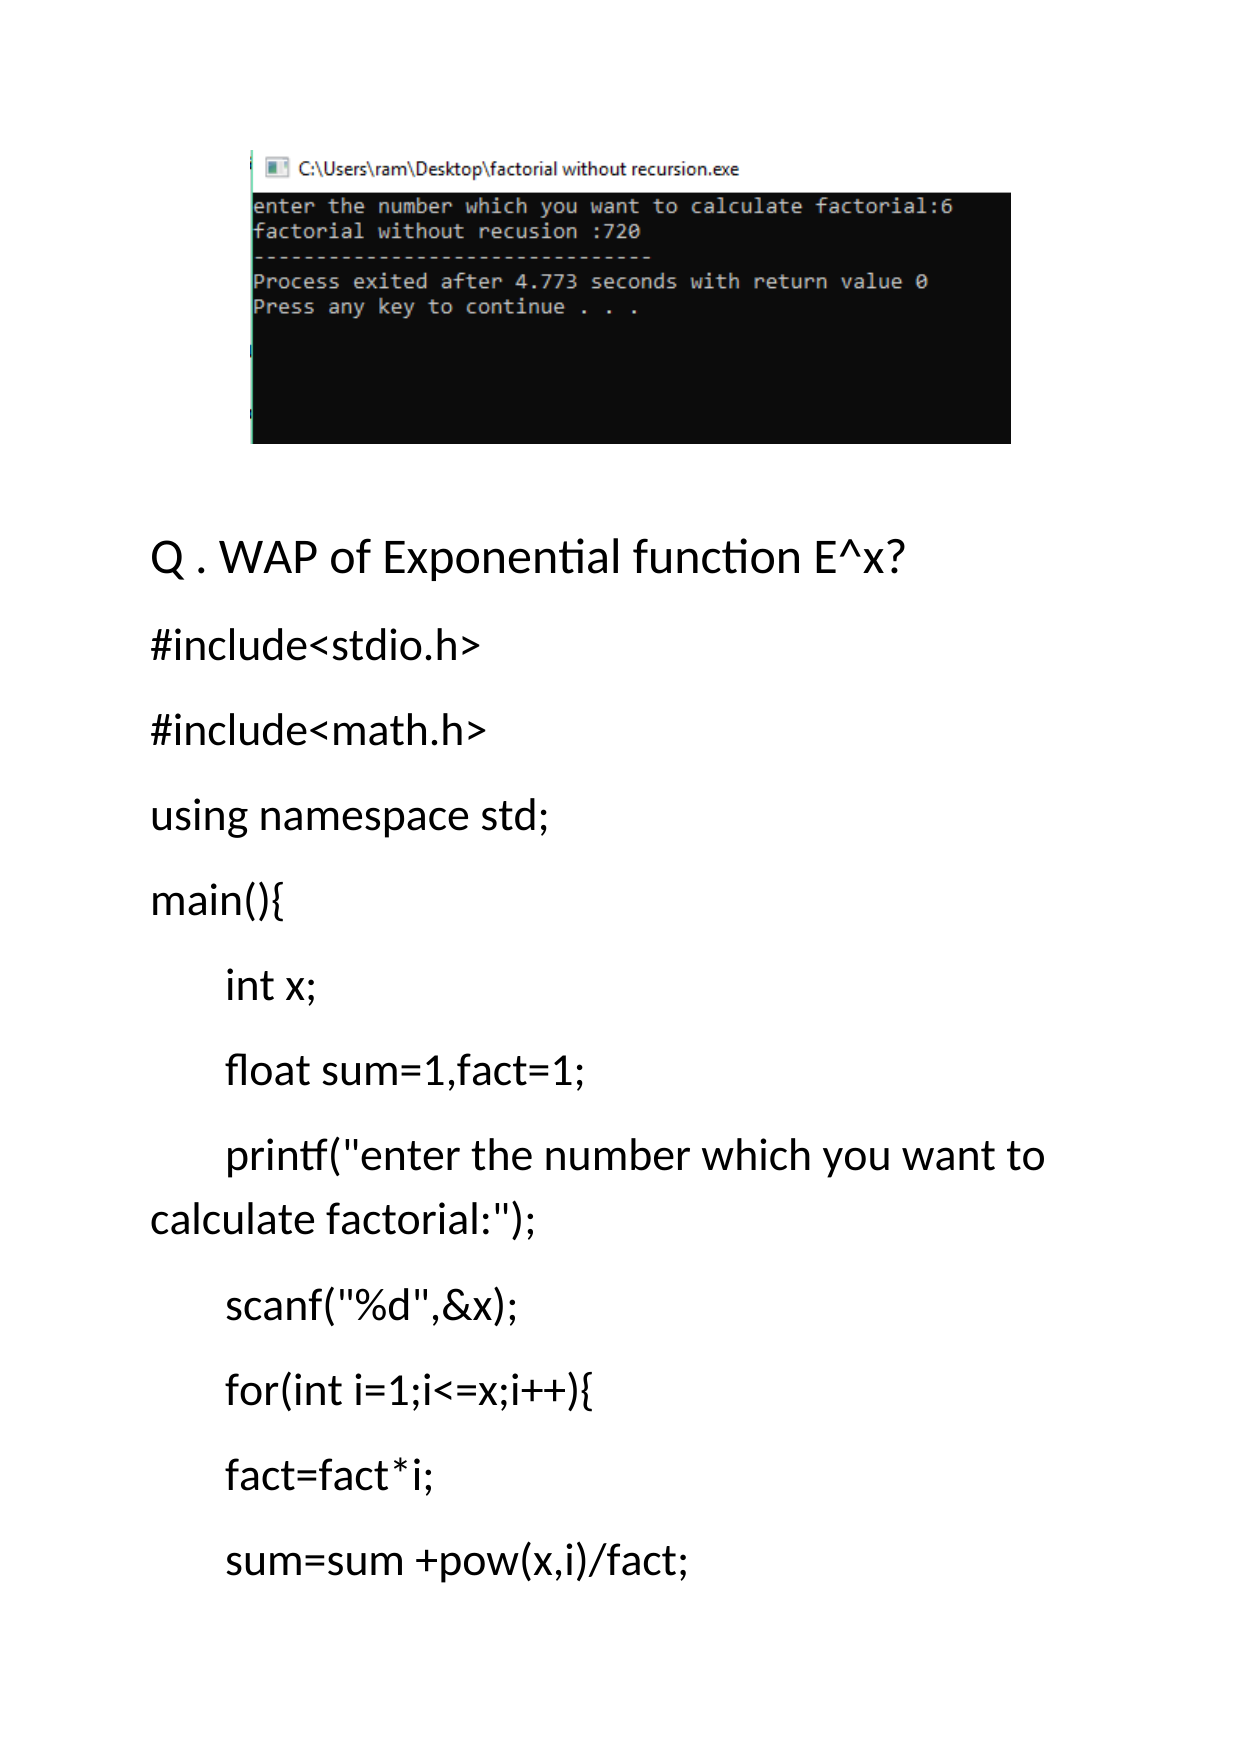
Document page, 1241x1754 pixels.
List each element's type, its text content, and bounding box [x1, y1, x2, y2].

text int x; [150, 956, 1090, 1012]
text using namespace std; [150, 786, 1090, 842]
text main(){ [150, 871, 1090, 927]
text #include<math.h> [150, 701, 1090, 756]
picture [250, 150, 1011, 444]
text Q . WAP of Exponential function E^x? [150, 524, 1090, 586]
text fact=fact*i; [150, 1446, 1090, 1502]
text #include<stdio.h> [150, 615, 1090, 671]
text for(int i=1;i<=x;i++){ [150, 1361, 1090, 1416]
text printf("enter the number which you want to calculate factorial:"); [150, 1126, 1090, 1246]
text sum=sum +pow(x,i)/fact; [150, 1531, 1090, 1587]
text scanf("%d",&x); [150, 1275, 1090, 1331]
text float sum=1,fact=1; [150, 1041, 1090, 1097]
